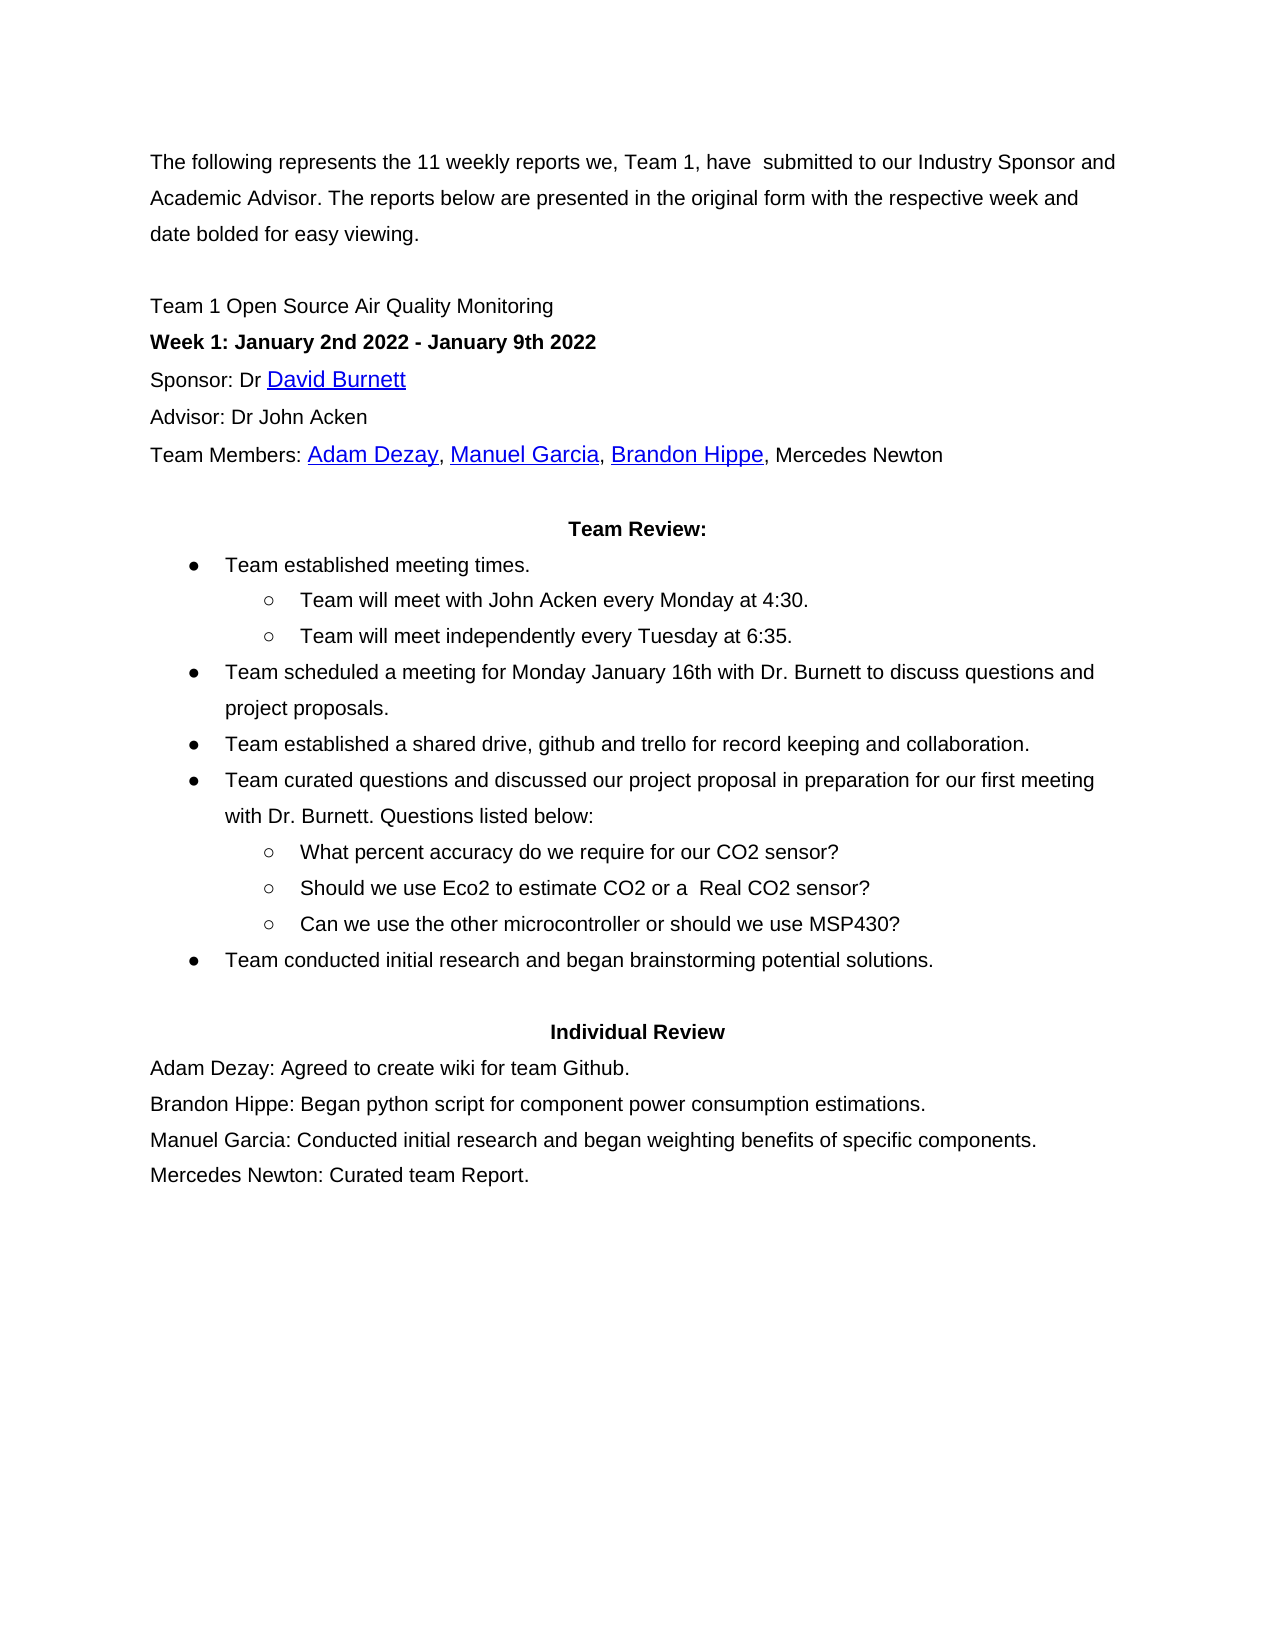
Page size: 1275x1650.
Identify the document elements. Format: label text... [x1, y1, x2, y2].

list Should we use Eco2 to estimate CO2 or a Real CO2 sensor? [262, 876, 1125, 900]
list Team established meeting times. [187, 552, 1125, 576]
text Sponsor: Dr David Burnett [150, 366, 1125, 392]
list Team will meet with John Acken every Monday at 4:30. [262, 588, 1125, 612]
text Adam Dezay: Agreed to create wiki for team Github. [150, 1056, 1125, 1079]
list Team conducted initial research and began brainstorming potential solutions. [187, 948, 1125, 972]
text Manuel Garcia: Conducted initial research and began weighting benefits of specific components. [150, 1127, 1125, 1151]
list Team will meet independently every Tuesday at 6:35. [262, 624, 1125, 648]
list Team established a shared drive, github and trello for record keeping and collaboration. [187, 732, 1125, 756]
text Brandon Hippe: Began python script for component power consumption estimations. [150, 1091, 1125, 1115]
list Team scheduled a meeting for Monday January 16th with Dr. Burnett to discuss questions and project proposals. [187, 660, 1125, 720]
list Can we use the other microcontroller or should we use MSP430? [262, 912, 1125, 936]
list What percent accuracy do we require for our CO2 sensor? [262, 840, 1125, 864]
text Individual Review [150, 1019, 1125, 1043]
text Team Review: [150, 516, 1125, 540]
text Advisor: Dr John Acken [150, 405, 1125, 429]
text Mercedes Newton: Curated team Report. [150, 1163, 1125, 1187]
list Team curated questions and discussed our project proposal in preparation for our first meeting with Dr. Burnett. Questions listed below: [187, 768, 1125, 828]
text Team Members: Adam Dezay, Manuel Garcia, Brandon Hippe, Mercedes Newton [150, 441, 1125, 467]
text Week 1: January 2nd 2022 - January 9th 2022 [150, 330, 1125, 354]
text Team 1 Open Source Air Quality Monitoring [150, 294, 1125, 318]
text The following represents the 11 weekly reports we, Team 1, have submitted to our Industry Sponsor and Academic Advisor. The reports below are presented in the original form with the respective week and date bolded for easy viewing. [150, 150, 1125, 246]
